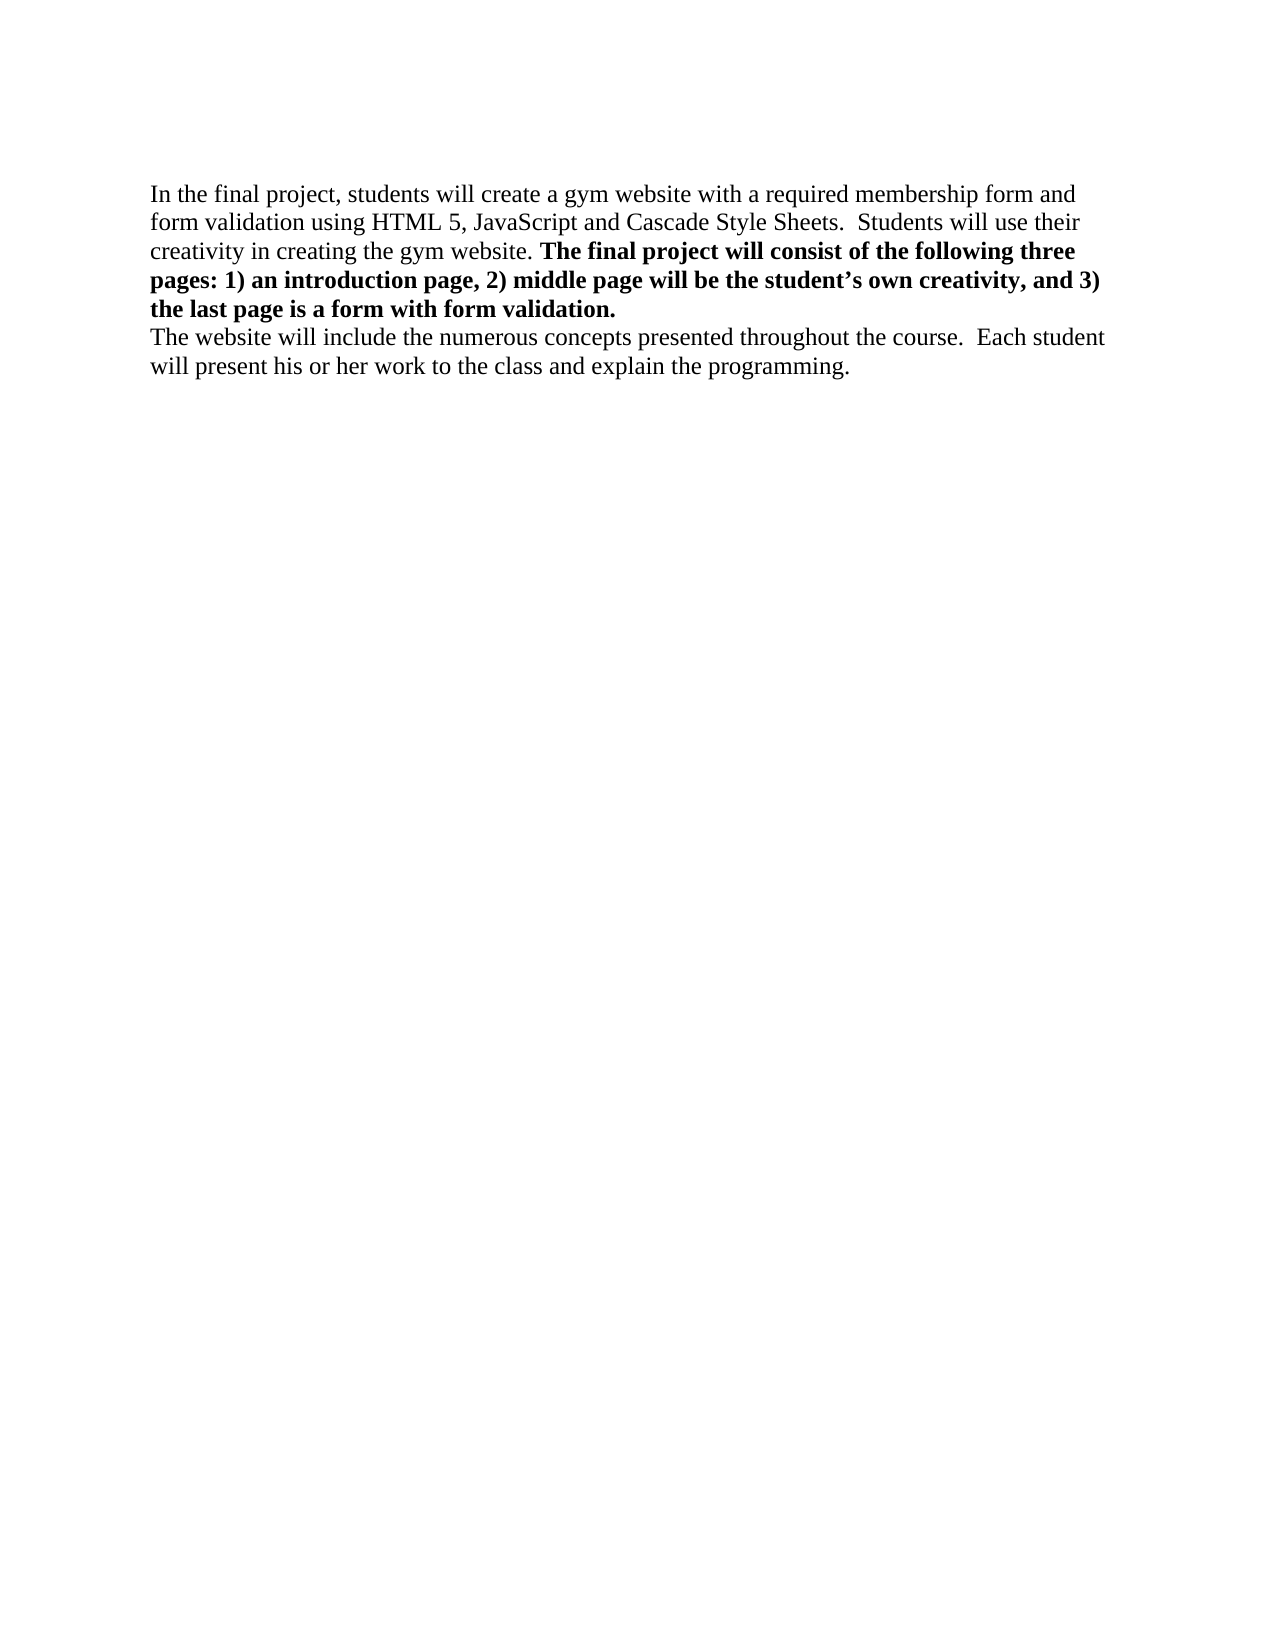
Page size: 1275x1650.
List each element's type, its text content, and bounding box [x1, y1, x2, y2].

text In the final project, students will create a gym website with a required membership form and form validation using HTML 5, JavaScript and Cascade Style Sheets. Students will use their creativity in creating the gym website. The final project will consist of the following three pages: 1) an introduction page, 2) middle page will be the student’s own creativity, and 3) the last page is a form with form validation. [150, 179, 1125, 322]
text The website will include the numerous concepts presented throughout the course. Each student will present his or her work to the class and explain the programming. [150, 322, 1125, 380]
